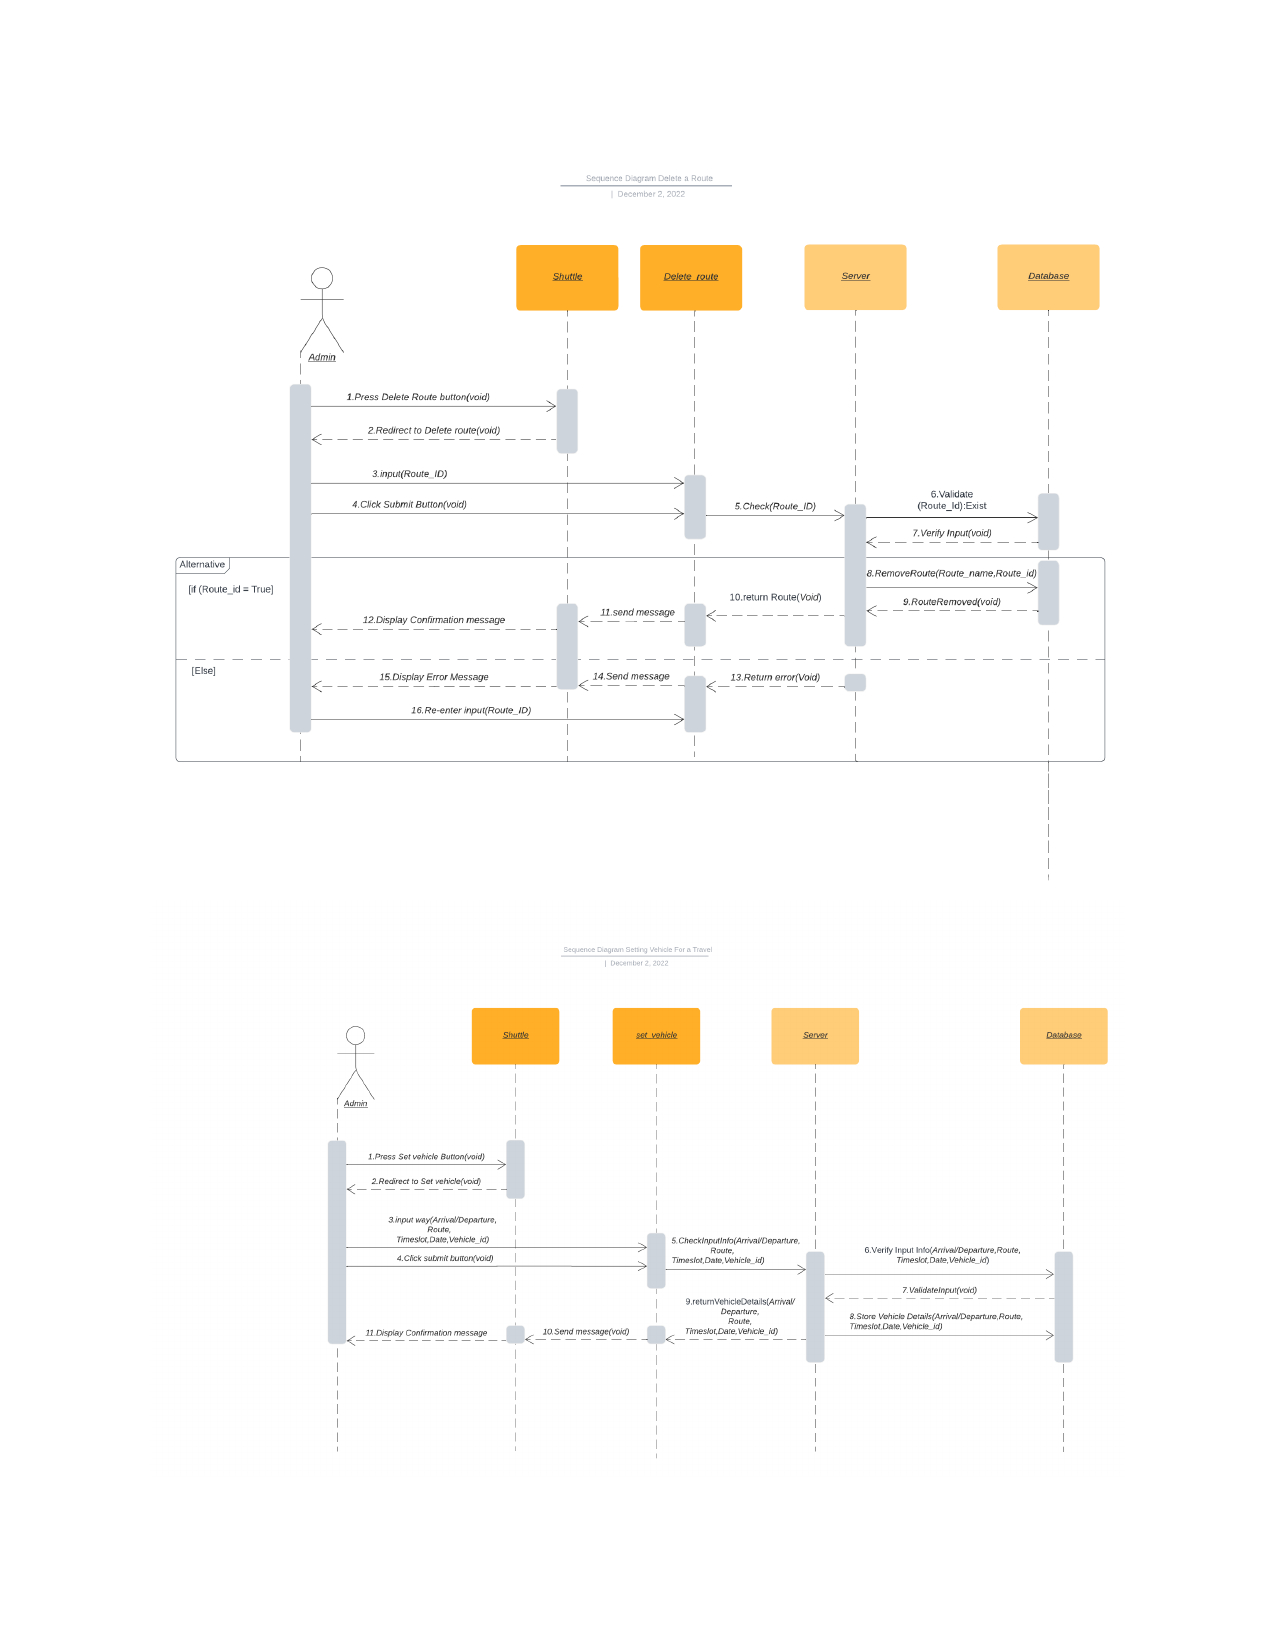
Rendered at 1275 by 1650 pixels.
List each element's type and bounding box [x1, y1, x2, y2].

picture [150, 150, 1125, 1477]
